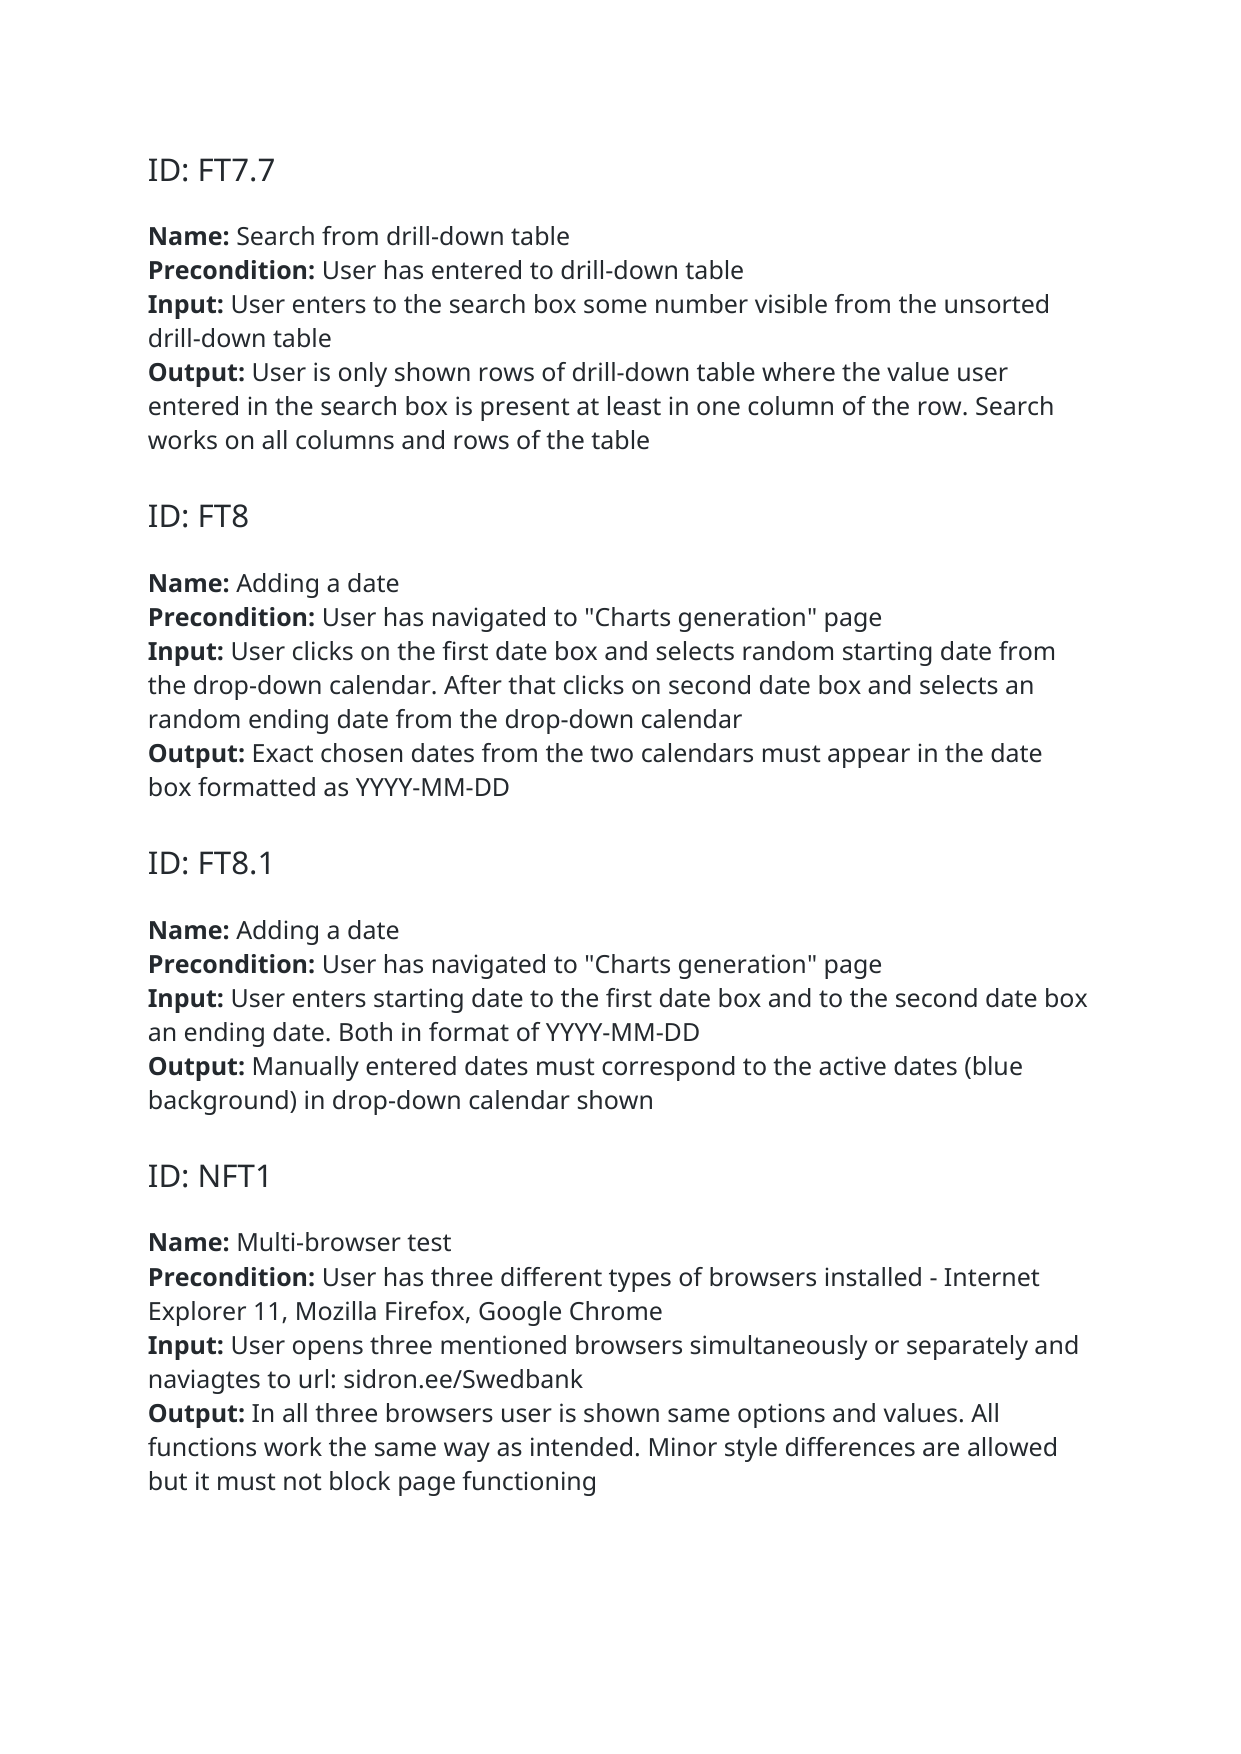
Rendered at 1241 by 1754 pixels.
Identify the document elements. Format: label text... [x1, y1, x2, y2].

text Name: Multi-browser test Precondition: User has three different types of browsers installed - Internet Explorer 11, Mozilla Firefox, Google Chrome Input: User opens three mentioned browsers simultaneously or separately and naviagtes to url: sidron.ee/Swedbank Output: In all three browsers user is shown same options and values. All functions work the same way as intended. Minor style differences are allowed but it must not block page functioning [148, 1225, 1093, 1498]
text Name: Adding a date Precondition: User has navigated to "Charts generation" page Input: User clicks on the first date box and selects random starting date from the drop-down calendar. After that clicks on second date box and selects an random ending date from the drop-down calendar Output: Exact chosen dates from the two calendars must appear in the date box formatted as YYYY-MM-DD [148, 565, 1093, 804]
subtitle ID: FT8.1 [148, 841, 1093, 884]
text Name: Search from drill-down table Precondition: User has entered to drill-down table Input: User enters to the search box some number visible from the unsorted drill-down table Output: User is only shown rows of drill-down table where the value user entered in the search box is present at least in one column of the row. Search works on all columns and rows of the table [148, 218, 1093, 457]
subtitle ID: FT8 [148, 494, 1093, 537]
text Name: Adding a date Precondition: User has navigated to "Charts generation" page Input: User enters starting date to the first date box and to the second date box an ending date. Both in format of YYYY-MM-DD Output: Manually entered dates must correspond to the active dates (blue background) in drop-down calendar shown [148, 912, 1093, 1117]
subtitle ID: NFT1 [148, 1154, 1093, 1197]
subtitle ID: FT7.7 [148, 148, 1093, 190]
